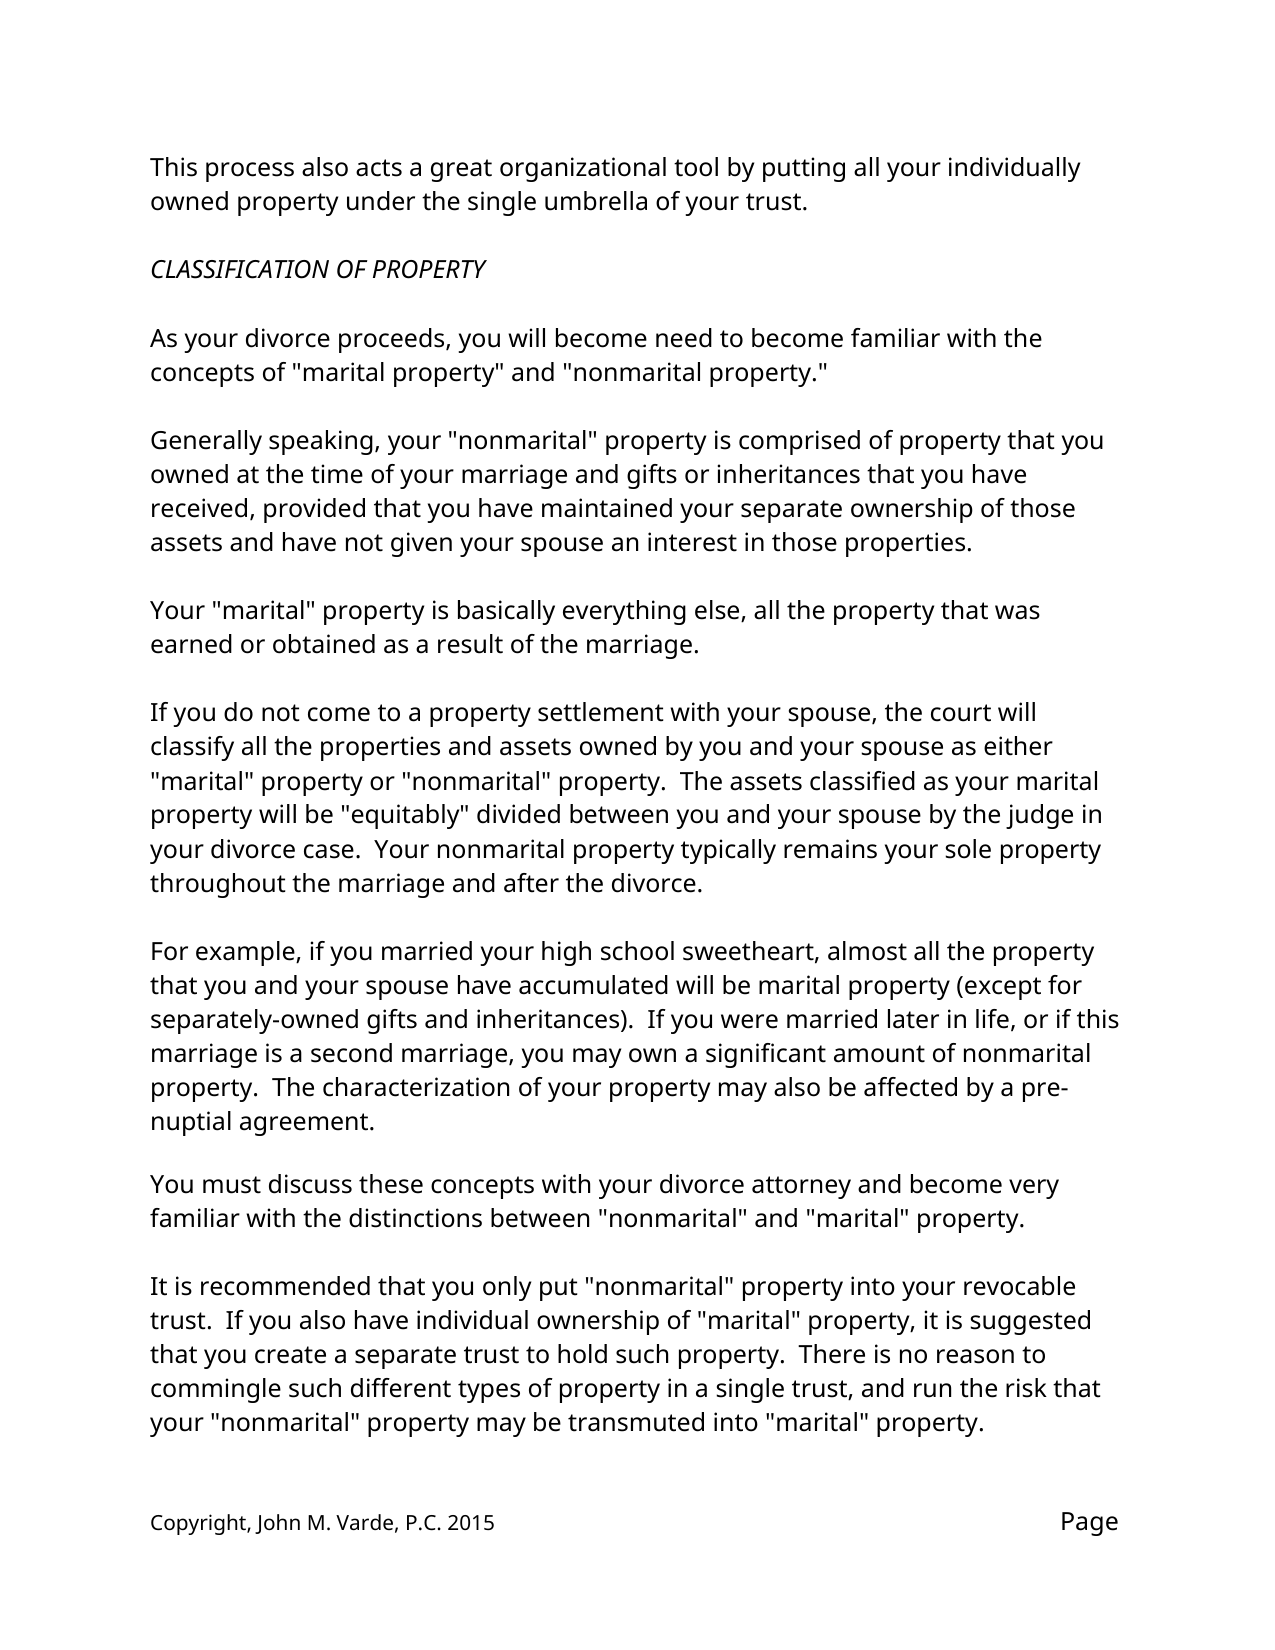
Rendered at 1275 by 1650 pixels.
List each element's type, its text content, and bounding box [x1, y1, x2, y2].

text You must discuss these concepts with your divorce attorney and become very familiar with the distinctions between "nonmarital" and "marital" property. [150, 1167, 1125, 1235]
text If you do not come to a property settlement with your spouse, the court will classify all the properties and assets owned by you and your spouse as either "marital" property or "nonmarital" property. The assets classified as your marital property will be "equitably" divided between you and your spouse by the judge in your divorce case. Your nonmarital property typically remains your sole property throughout the marriage and after the divorce. [150, 695, 1125, 899]
text As your divorce proceeds, you will become need to become familiar with the concepts of "marital property" and "nonmarital property." [150, 320, 1125, 388]
text It is recommended that you only put "nonmarital" property into your revocable trust. If you also have individual ownership of "marital" property, it is suggested that you create a separate trust to hold such property. There is no reason to commingle such different types of property in a single trust, and run the risk that your "nonmarital" property may be transmuted into "marital" property. [150, 1269, 1125, 1439]
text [150, 150, 1125, 218]
text For example, if you married your high school sweetheart, almost all the property that you and your spouse have accumulated will be marital property (except for separately-owned gifts and inheritances). If you were married later in life, or if this marriage is a second marriage, you may own a significant amount of nonmarital property. The characterization of your property may also be affected by a pre-nuptial agreement. [150, 933, 1125, 1138]
text CLASSIFICATION OF PROPERTY [150, 252, 1125, 286]
text Generally speaking, your "nonmarital" property is comprised of property that you owned at the time of your marriage and gifts or inheritances that you have received, provided that you have maintained your separate ownership of those assets and have not given your spouse an interest in those properties. [150, 422, 1125, 559]
text Your "marital" property is basically everything else, all the property that was earned or obtained as a result of the marriage. [150, 593, 1125, 661]
